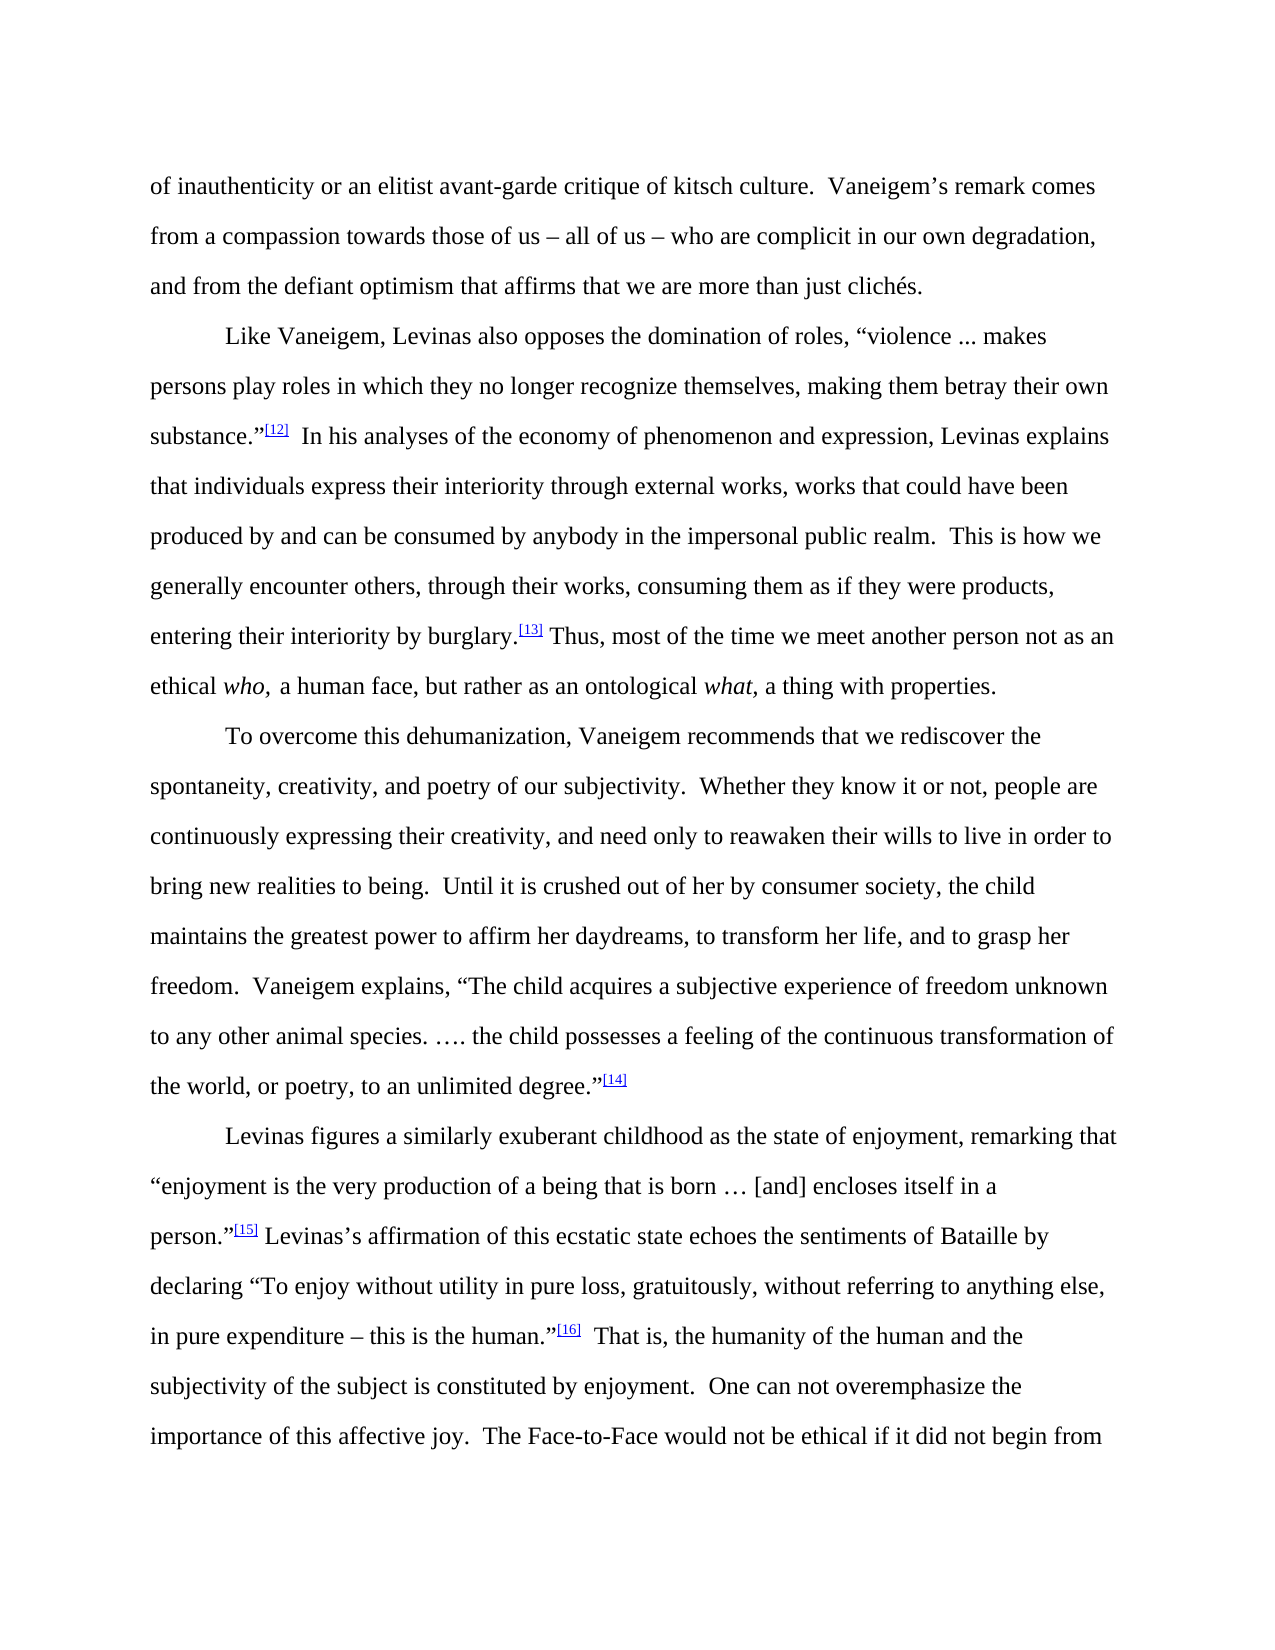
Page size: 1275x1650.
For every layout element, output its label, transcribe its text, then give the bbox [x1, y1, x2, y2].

text To overcome this dehumanization, Vaneigem recommends that we rediscover the spontaneity, creativity, and poetry of our subjectivity. Whether they know it or not, people are continuously expressing their creativity, and need only to reawaken their wills to live in order to bring new realities to being. Until it is crushed out of her by consumer society, the child maintains the greatest power to affirm her daydreams, to transform her life, and to grasp her freedom. Vaneigem explains, “The child acquires a subjective experience of freedom unknown to any other animal species. …. the child possesses a feeling of the continuous transformation of the world, or poetry, to an unlimited degree.”[14] [150, 700, 1125, 1100]
text Like Vaneigem, Levinas also opposes the domination of roles, “violence ... makes persons play roles in which they no longer recognize themselves, making them betray their own substance.”[12] In his analyses of the economy of phenomenon and expression, Levinas explains that individuals express their interiority through external works, works that could have been produced by and can be consumed by anybody in the impersonal public realm. This is how we generally encounter others, through their works, consuming them as if they were products, entering their interiority by burglary.[13] Thus, most of the time we meet another person not as an ethical who, a human face, but rather as an ontological what, a thing with properties. [150, 300, 1125, 700]
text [150, 1100, 1125, 1450]
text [150, 150, 1125, 300]
